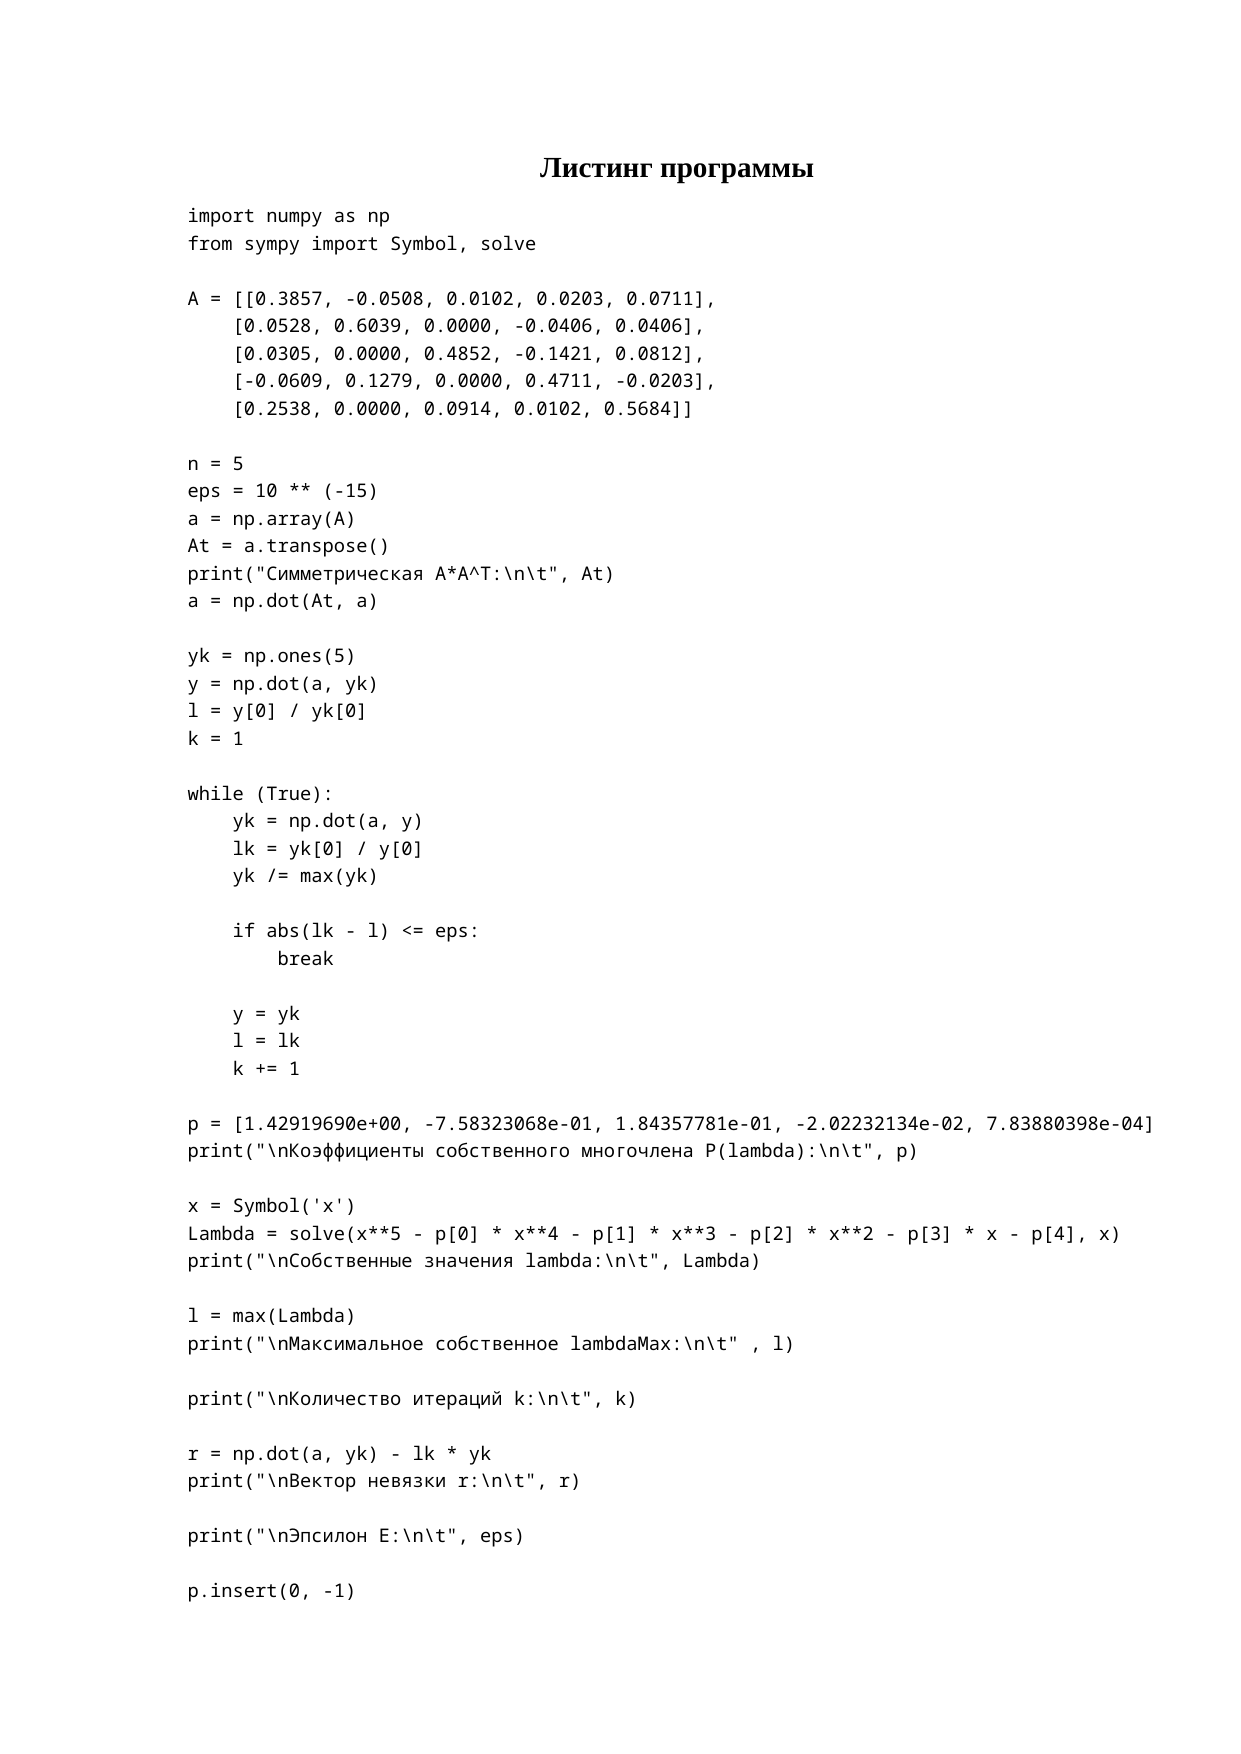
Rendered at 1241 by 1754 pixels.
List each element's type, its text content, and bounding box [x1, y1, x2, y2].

text n = 5 [187, 450, 1166, 476]
text r = np.dot(a, yk) - lk * yk [187, 1440, 1166, 1466]
text print("\nВектор невязки r:\n\t", r) [187, 1468, 1166, 1493]
text [0.0305, 0.0000, 0.4852, -0.1421, 0.0812], [187, 340, 1166, 366]
text k += 1 [187, 1055, 1166, 1081]
text yk = np.ones(5) [187, 643, 1166, 668]
text At = a.transpose() [187, 533, 1166, 558]
text a = np.array(A) [187, 505, 1166, 531]
text yk = np.dot(a, y) [187, 808, 1166, 833]
text while (True): [187, 780, 1166, 806]
text yk /= max(yk) [187, 863, 1166, 888]
text eps = 10 ** (-15) [187, 478, 1166, 503]
text l = max(Lambda) [187, 1303, 1166, 1328]
text print("\nКоличество итераций k:\n\t", k) [187, 1385, 1166, 1411]
text [0.0528, 0.6039, 0.0000, -0.0406, 0.0406], [187, 313, 1166, 338]
text print("\nСобственные значения lambda:\n\t", Lambda) [187, 1248, 1166, 1273]
text from sympy import Symbol, solve [187, 230, 1166, 256]
text Lambda = solve(x**5 - p[0] * x**4 - p[1] * x**3 - p[2] * x**2 - p[3] * x - p[4], x) [187, 1220, 1166, 1246]
text lk = yk[0] / y[0] [187, 835, 1166, 861]
text [0.2538, 0.0000, 0.0914, 0.0102, 0.5684]] [187, 395, 1166, 421]
text print("\nЭпсилон E:\n\t", eps) [187, 1523, 1166, 1548]
text Листинг программы [187, 150, 1166, 183]
text l = y[0] / yk[0] [187, 698, 1166, 723]
text k = 1 [187, 725, 1166, 751]
text print("Симметрическая A*A^T:\n\t", At) [187, 560, 1166, 586]
text y = np.dot(a, yk) [187, 670, 1166, 696]
text [-0.0609, 0.1279, 0.0000, 0.4711, -0.0203], [187, 368, 1166, 393]
text print("\nКоэффициенты собственного многочлена P(lambda):\n\t", p) [187, 1138, 1166, 1163]
text y = yk [187, 1000, 1166, 1026]
text A = [[0.3857, -0.0508, 0.0102, 0.0203, 0.0711], [187, 285, 1166, 311]
text import numpy as np [187, 203, 1166, 228]
text p.insert(0, -1) [187, 1578, 1166, 1603]
text p = [1.42919690e+00, -7.58323068e-01, 1.84357781e-01, -2.02232134e-02, 7.83880398e-04] [187, 1110, 1166, 1136]
text l = lk [187, 1028, 1166, 1053]
text print("\nМаксимальное собственное lambdaMax:\n\t" , l) [187, 1330, 1166, 1356]
text a = np.dot(At, a) [187, 588, 1166, 613]
text break [187, 945, 1166, 971]
text if abs(lk - l) <= eps: [187, 918, 1166, 943]
text x = Symbol('x') [187, 1193, 1166, 1218]
